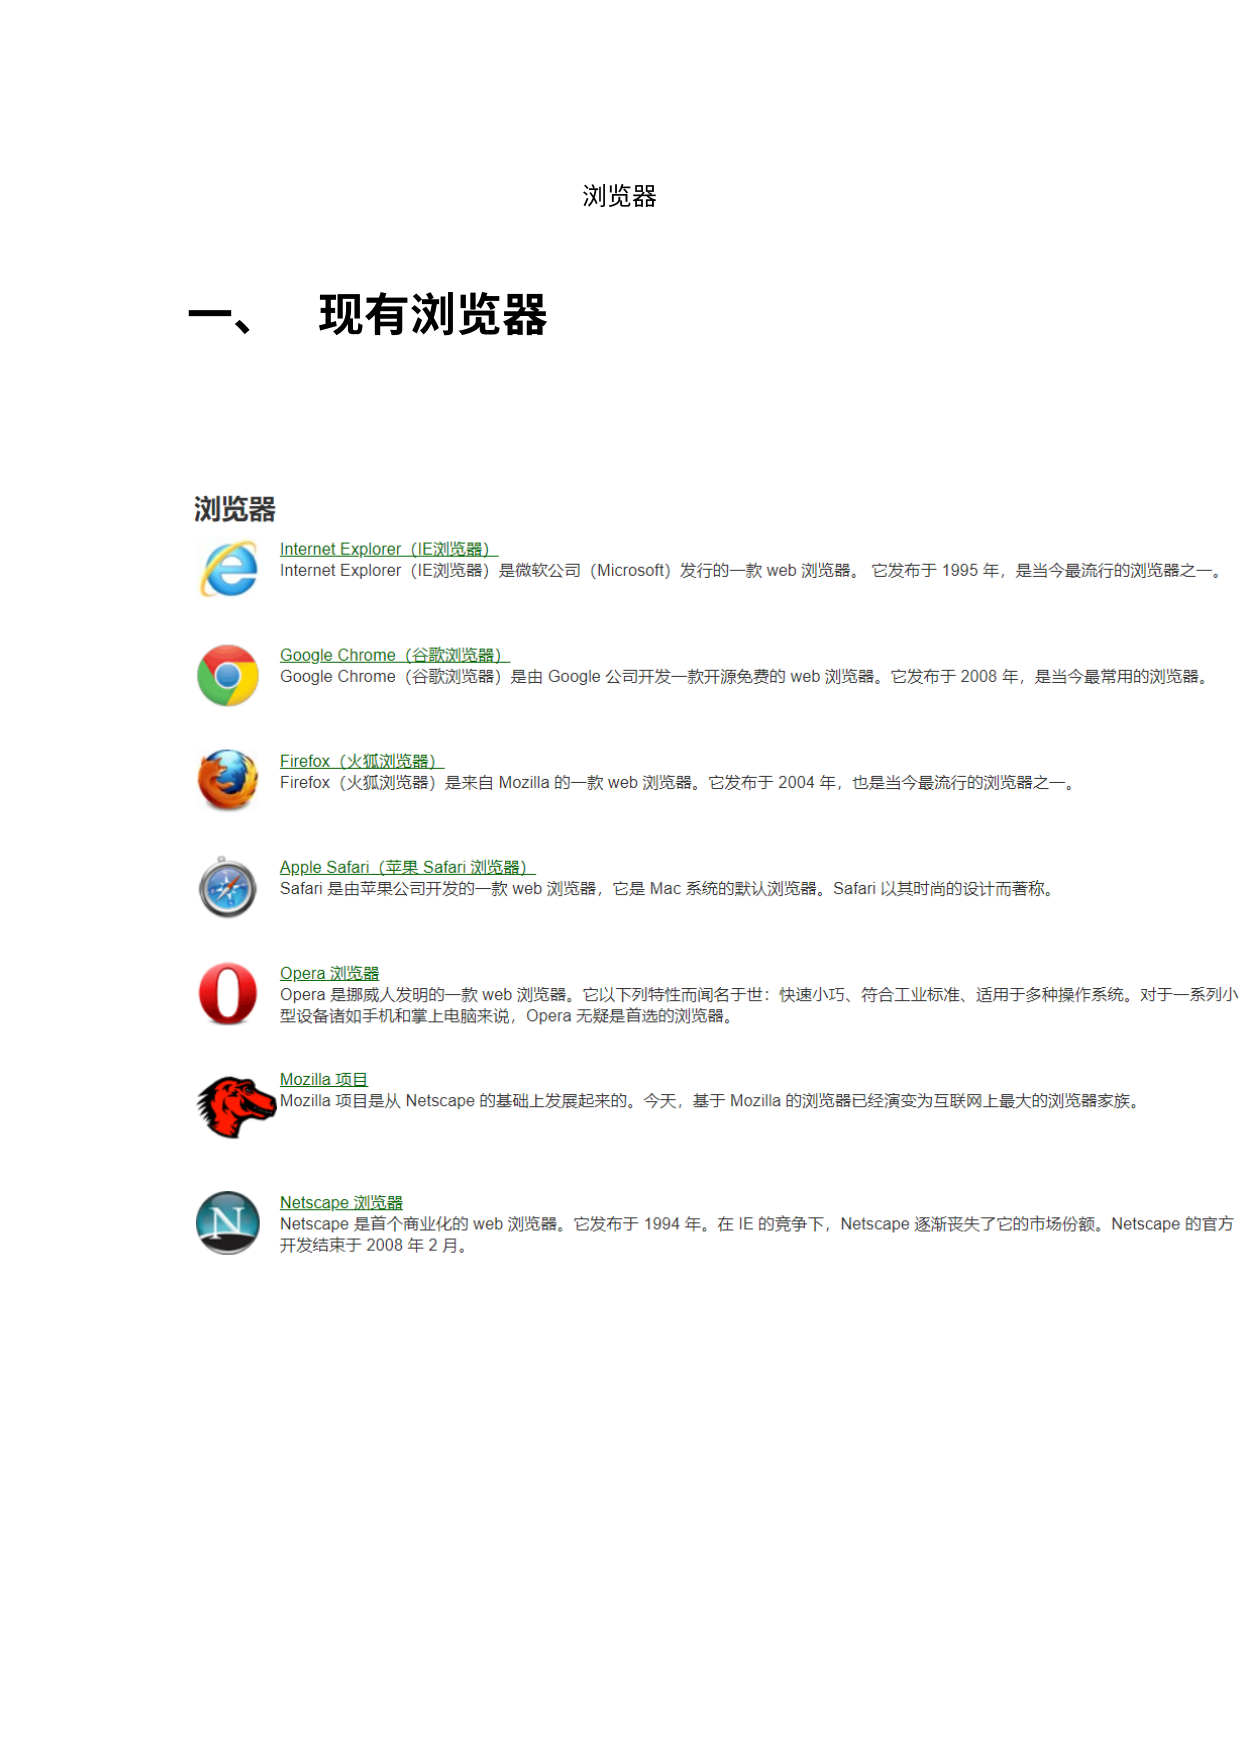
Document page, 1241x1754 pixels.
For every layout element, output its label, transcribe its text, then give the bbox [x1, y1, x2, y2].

text 浏览器 [187, 162, 1053, 227]
picture [187, 487, 1241, 1284]
subtitle 现有浏览器 [187, 262, 1053, 360]
